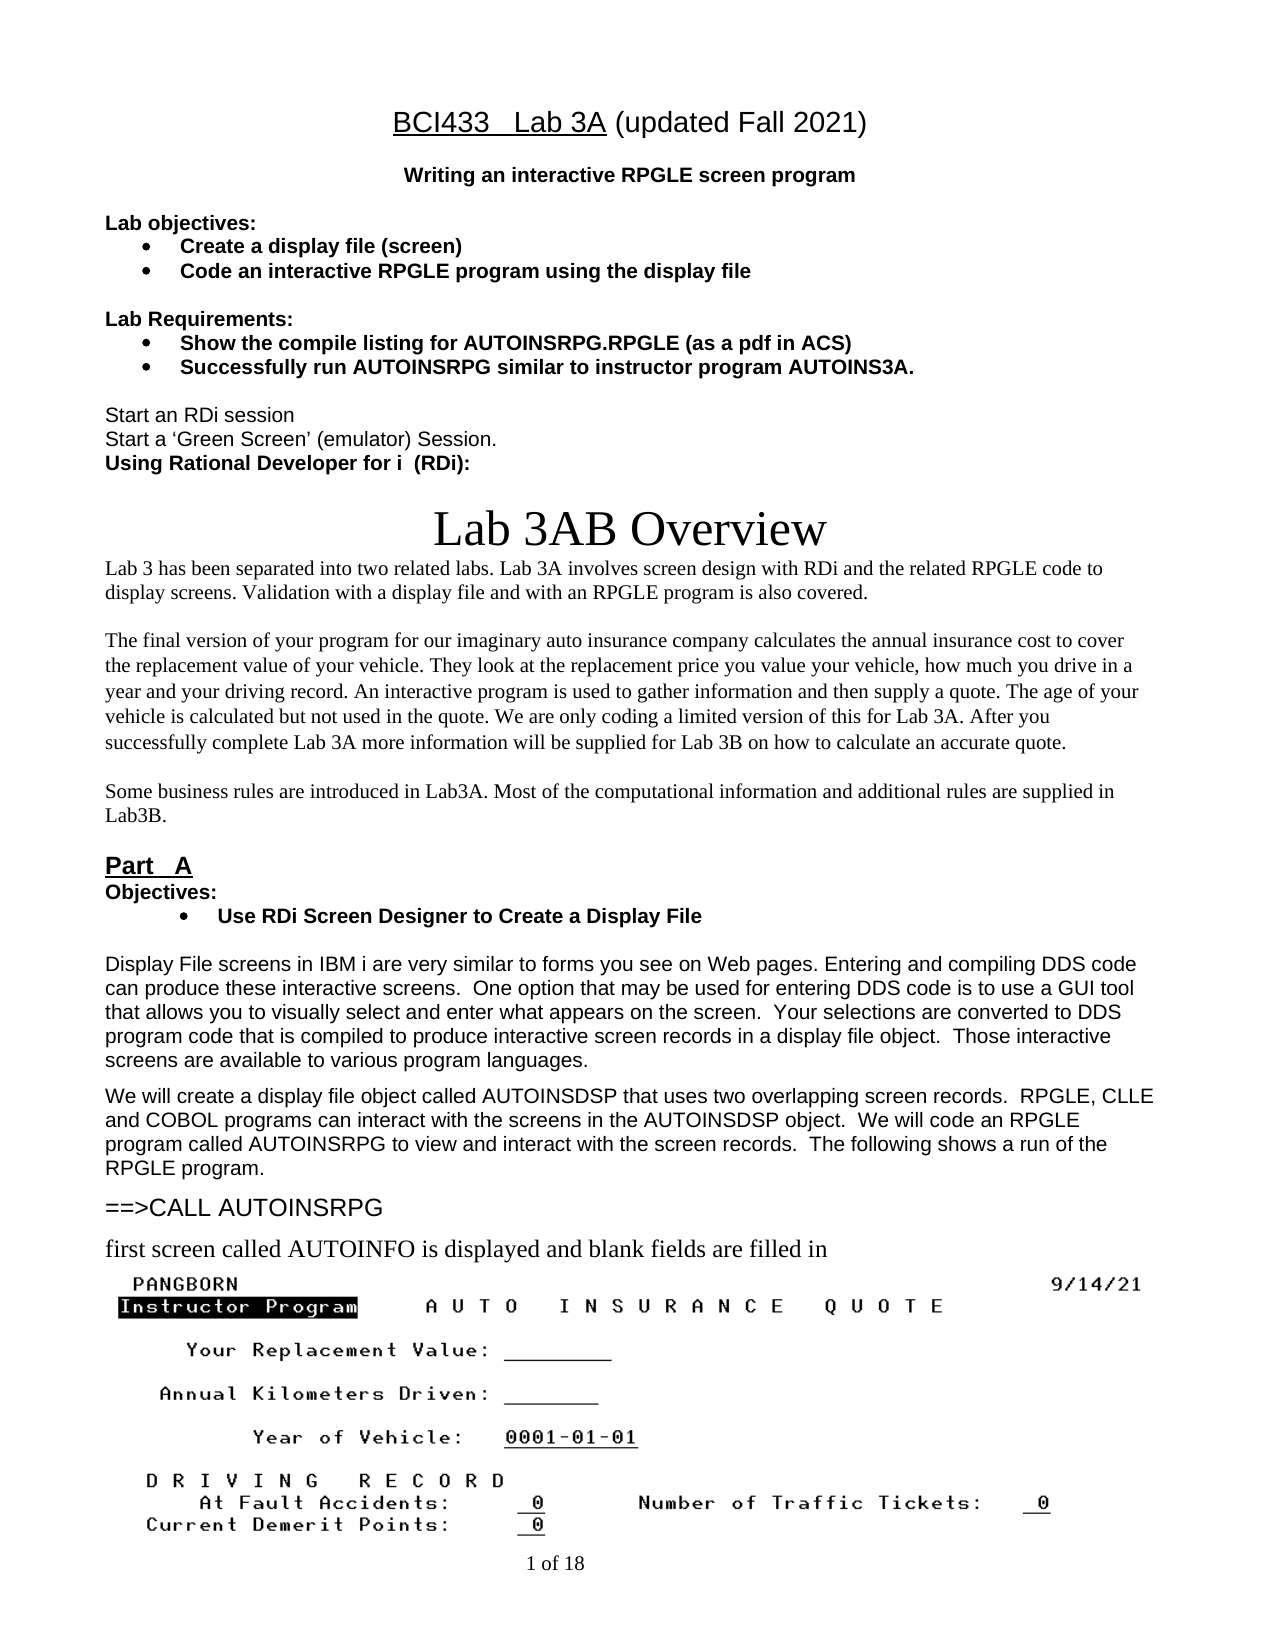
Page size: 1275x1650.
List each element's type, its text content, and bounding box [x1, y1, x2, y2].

text Lab Requirements: [105, 306, 1155, 330]
text Lab 3 has been separated into two related labs. Lab 3A involves screen design with RDi and the related RPGLE code to display screens. Validation with a display file and with an RPGLE program is also covered. [105, 556, 1155, 604]
text Start a ‘Green Screen’ (emulator) Session. [105, 426, 1155, 450]
text Some business rules are introduced in Lab3A. Most of the computational information and additional rules are supplied in Lab3B. [105, 779, 1155, 827]
list Code an interactive RPGLE program using the display file [142, 258, 1155, 282]
text ==>CALL AUTOINSRPG [105, 1193, 1155, 1221]
list Use RDi Screen Designer to Create a Display File [180, 904, 1155, 928]
text Lab objectives: [105, 210, 1155, 234]
picture [105, 1275, 1155, 1537]
text Start an RDi session [105, 402, 1155, 426]
text Writing an interactive RPGLE screen program [105, 138, 1155, 186]
text The final version of your program for our imaginary auto insurance company calculates the annual insurance cost to cover the replacement value of your vehicle. They look at the replacement price you value your vehicle, how much you drive in a year and your driving record. An interactive program is used to gather information and then supply a quote. The age of your vehicle is calculated but not used in the quote. We are only coding a limited version of this for Lab 3A. After you successfully complete Lab 3A more information will be supplied for Lab 3B on how to calculate an accurate quote. [105, 628, 1155, 754]
text first screen called AUTOINFO is displayed and blank fields are filled in [105, 1234, 1155, 1263]
list Create a display file (screen) [142, 234, 1155, 258]
text Display File screens in IBM i are very similar to forms you see on Web pages. Entering and compiling DDS code can produce these interactive screens. One option that may be used for entering DDS code is to use a GUI tool that allows you to visually select and enter what appears on the screen. Your selections are converted to DDS program code that is compiled to produce interactive screen records in a display file object. Those interactive screens are available to various program languages. [105, 952, 1155, 1072]
list Show the compile listing for AUTOINSRPG.RPGLE (as a pdf in ACS) [142, 330, 1155, 354]
text Objectives: [105, 880, 1155, 904]
text BCI433 Lab 3A (updated Fall 2021) [105, 105, 1155, 138]
list Successfully run AUTOINSRPG similar to instructor program AUTOINS3A. [142, 354, 1155, 378]
text Using Rational Developer for i (RDi): [105, 450, 1155, 474]
text Part A [105, 851, 1155, 880]
text We will create a display file object called AUTOINSDSP that uses two overlapping screen records. RPGLE, CLLE and COBOL programs can interact with the screens in the AUTOINSDSP object. We will code an RPGLE program called AUTOINSRPG to view and interact with the screen records. The following shows a run of the RPGLE program. [105, 1084, 1155, 1180]
text Lab 3AB Overview [105, 498, 1155, 556]
